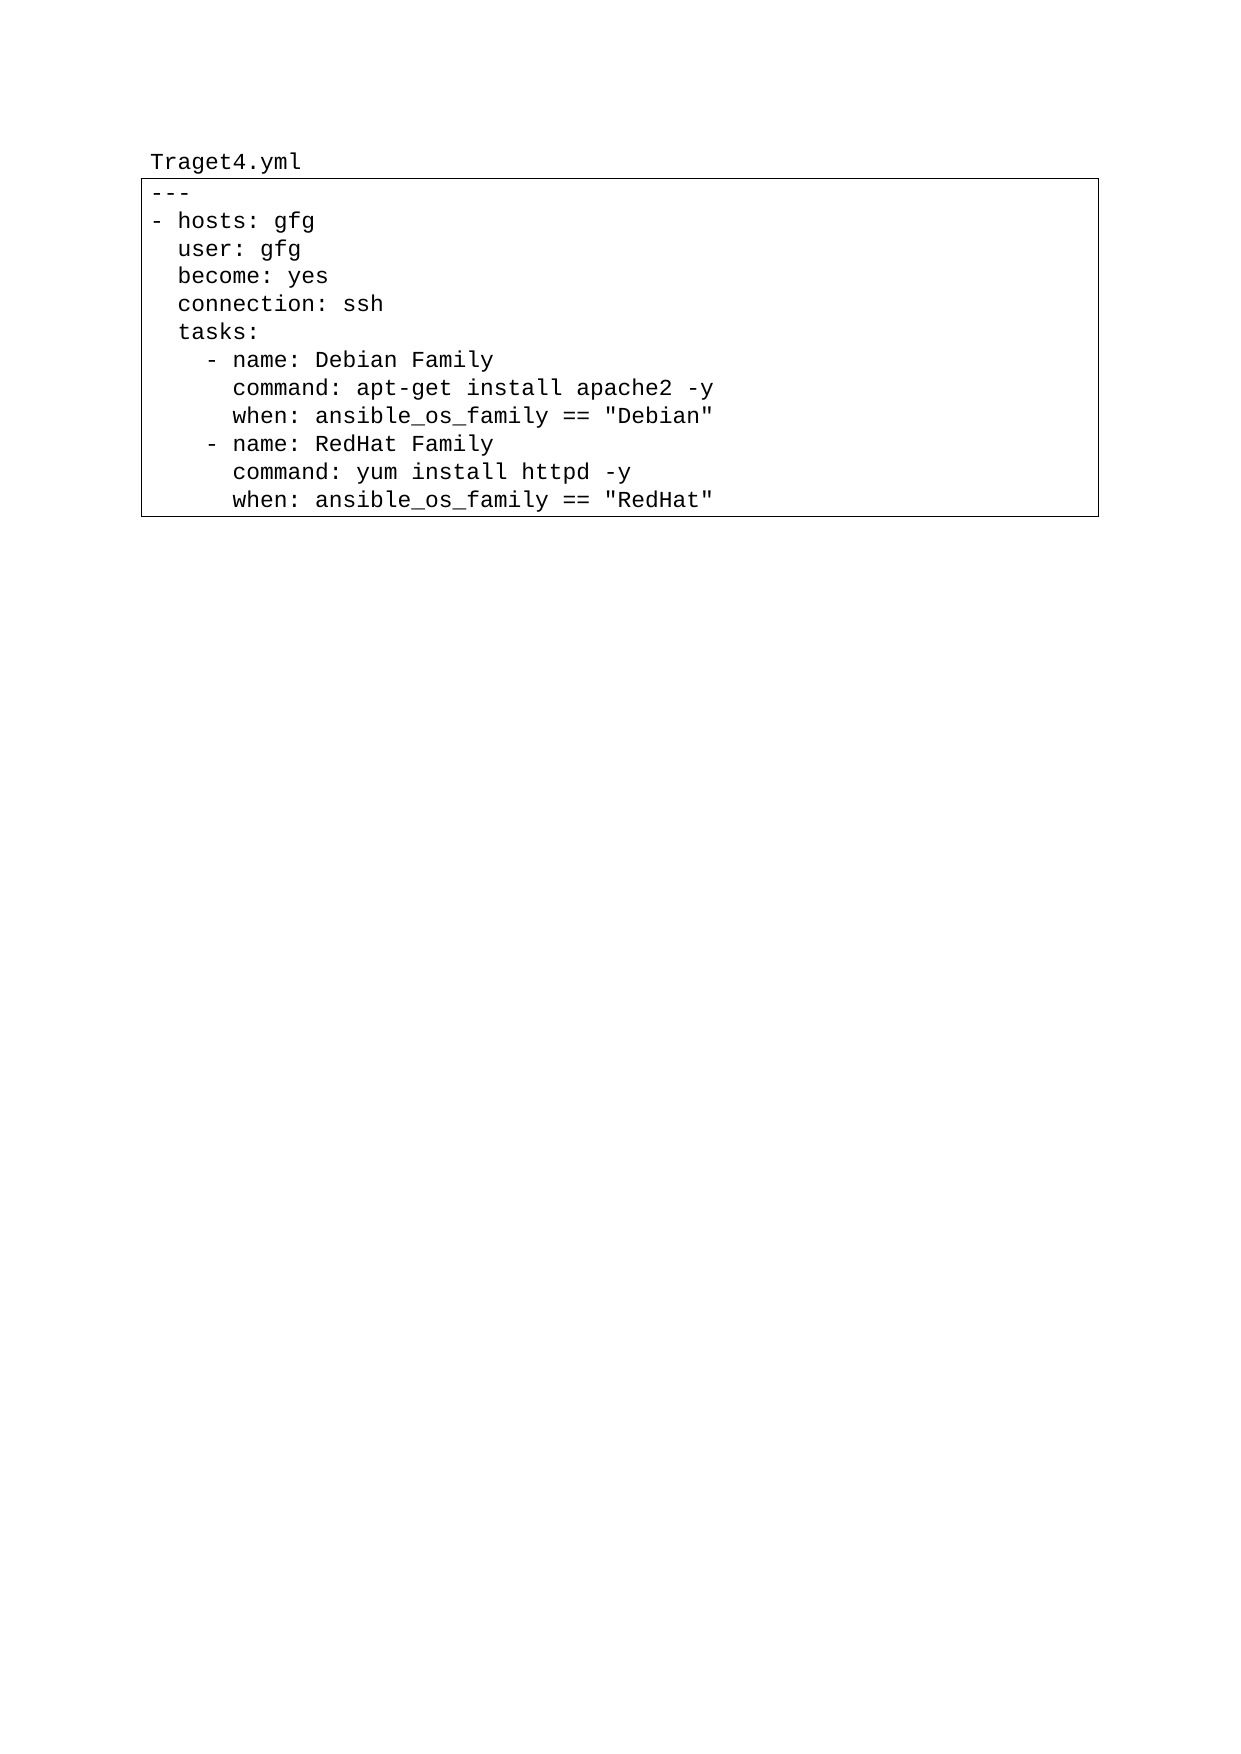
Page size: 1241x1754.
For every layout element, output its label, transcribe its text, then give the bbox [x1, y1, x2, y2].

text become: yes [142, 262, 1098, 289]
text - hosts: gfg [142, 206, 1098, 234]
text - name: Debian Family [142, 345, 1098, 373]
text when: ansible_os_family == "Debian" [142, 401, 1098, 429]
text when: ansible_os_family == "RedHat" [142, 485, 1098, 516]
text user: gfg [142, 234, 1098, 262]
text - name: RedHat Family [142, 429, 1098, 457]
text command: yum install httpd -y [142, 457, 1098, 485]
text tasks: [142, 317, 1098, 345]
text --- [142, 179, 1098, 206]
text command: apt-get install apache2 -y [142, 373, 1098, 401]
text connection: ssh [142, 289, 1098, 317]
text Traget4.yml [150, 150, 1090, 176]
